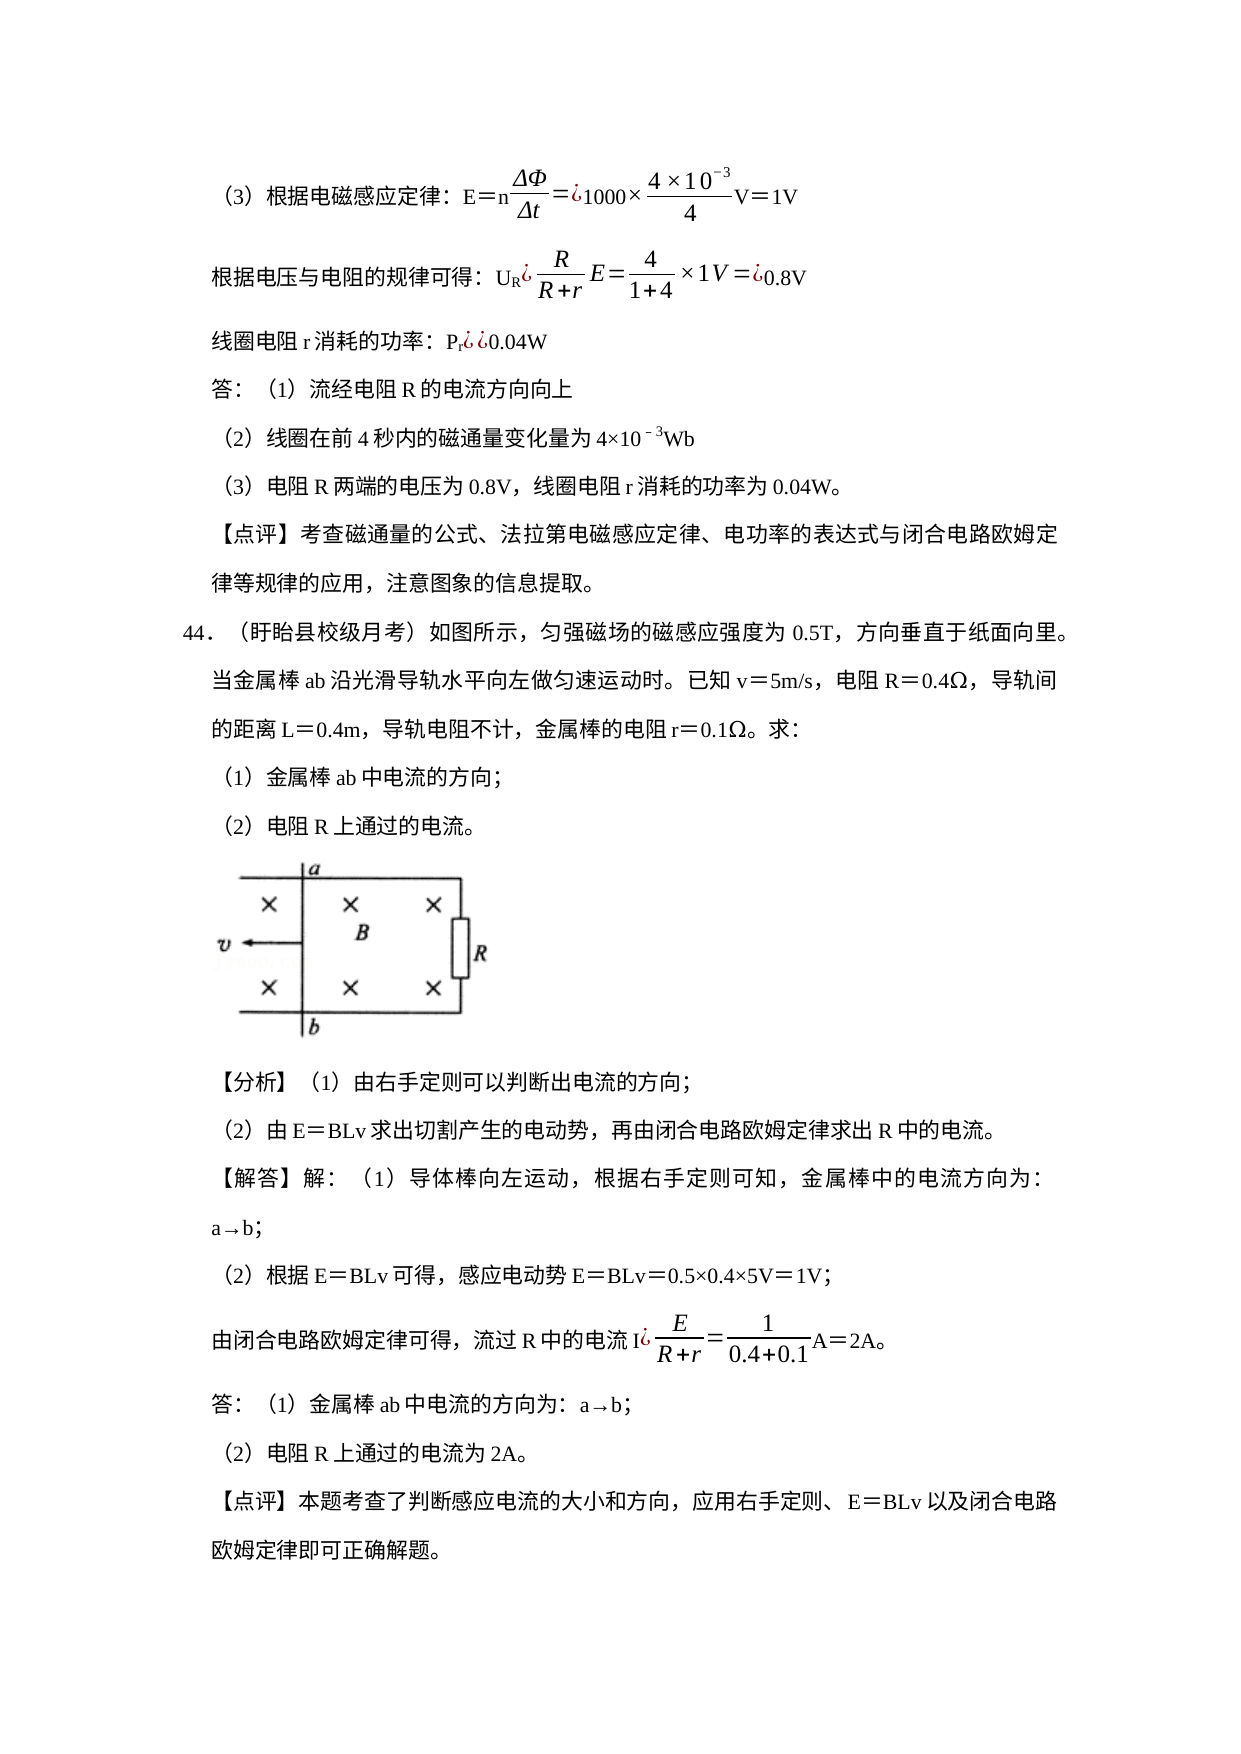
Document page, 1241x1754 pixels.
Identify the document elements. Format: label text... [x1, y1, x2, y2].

text 【点评】本题考查了判断感应电流的大小和方向，应用右手定则、E＝BLv以及闭合电路欧姆定律即可正确解题。 [211, 1484, 1058, 1565]
text 根据电压与电阻的规律可得：UR0.8V [211, 243, 1058, 308]
text （2）电阻R上通过的电流。 [211, 808, 1058, 841]
text 线圈电阻r消耗的功率：Pr0.04W [211, 324, 1058, 356]
text 由闭合电路欧姆定律可得，流过R中的电流IA＝2A。 [211, 1306, 1058, 1371]
text （2）根据E＝BLv可得，感应电动势E＝BLv＝0.5×0.4×5V＝1V； [211, 1258, 1058, 1290]
text （3）根据电磁感应定律：E＝n1000V＝1V [211, 162, 1058, 227]
text 【解答】解：（1）导体棒向左运动，根据右手定则可知，金属棒中的电流方向为：a→b； [211, 1161, 1058, 1242]
text （2）由E＝BLv求出切割产生的电动势，再由闭合电路欧姆定律求出R中的电流。 [211, 1112, 1058, 1145]
text 44．（盱眙县校级月考）如图所示，匀强磁场的磁感应强度为0.5T，方向垂直于纸面向里。当金属棒ab沿光滑导轨水平向左做匀速运动时。已知v＝5m/s，电阻R＝0.4Ω，导轨间的距离L＝0.4m，导轨电阻不计，金属棒的电阻r＝0.1Ω。求： [183, 614, 1058, 744]
picture [211, 856, 493, 1044]
text 答：（1）金属棒ab中电流的方向为：a→b； [211, 1387, 1058, 1419]
text （2）线圈在前4秒内的磁通量变化量为4×10﹣3Wb [211, 420, 1058, 453]
text 【分析】（1）由右手定则可以判断出电流的方向； [211, 1064, 1058, 1097]
text （2）电阻R上通过的电流为2A。 [211, 1435, 1058, 1468]
text 答：（1）流经电阻R的电流方向向上 [211, 372, 1058, 404]
text （1）金属棒ab中电流的方向； [211, 760, 1058, 792]
text 【点评】考查磁通量的公式、法拉第电磁感应定律、电功率的表达式与闭合电路欧姆定律等规律的应用，注意图象的信息提取。 [211, 517, 1058, 598]
text （3）电阻R两端的电压为0.8V，线圈电阻r消耗的功率为0.04W。 [211, 469, 1058, 501]
